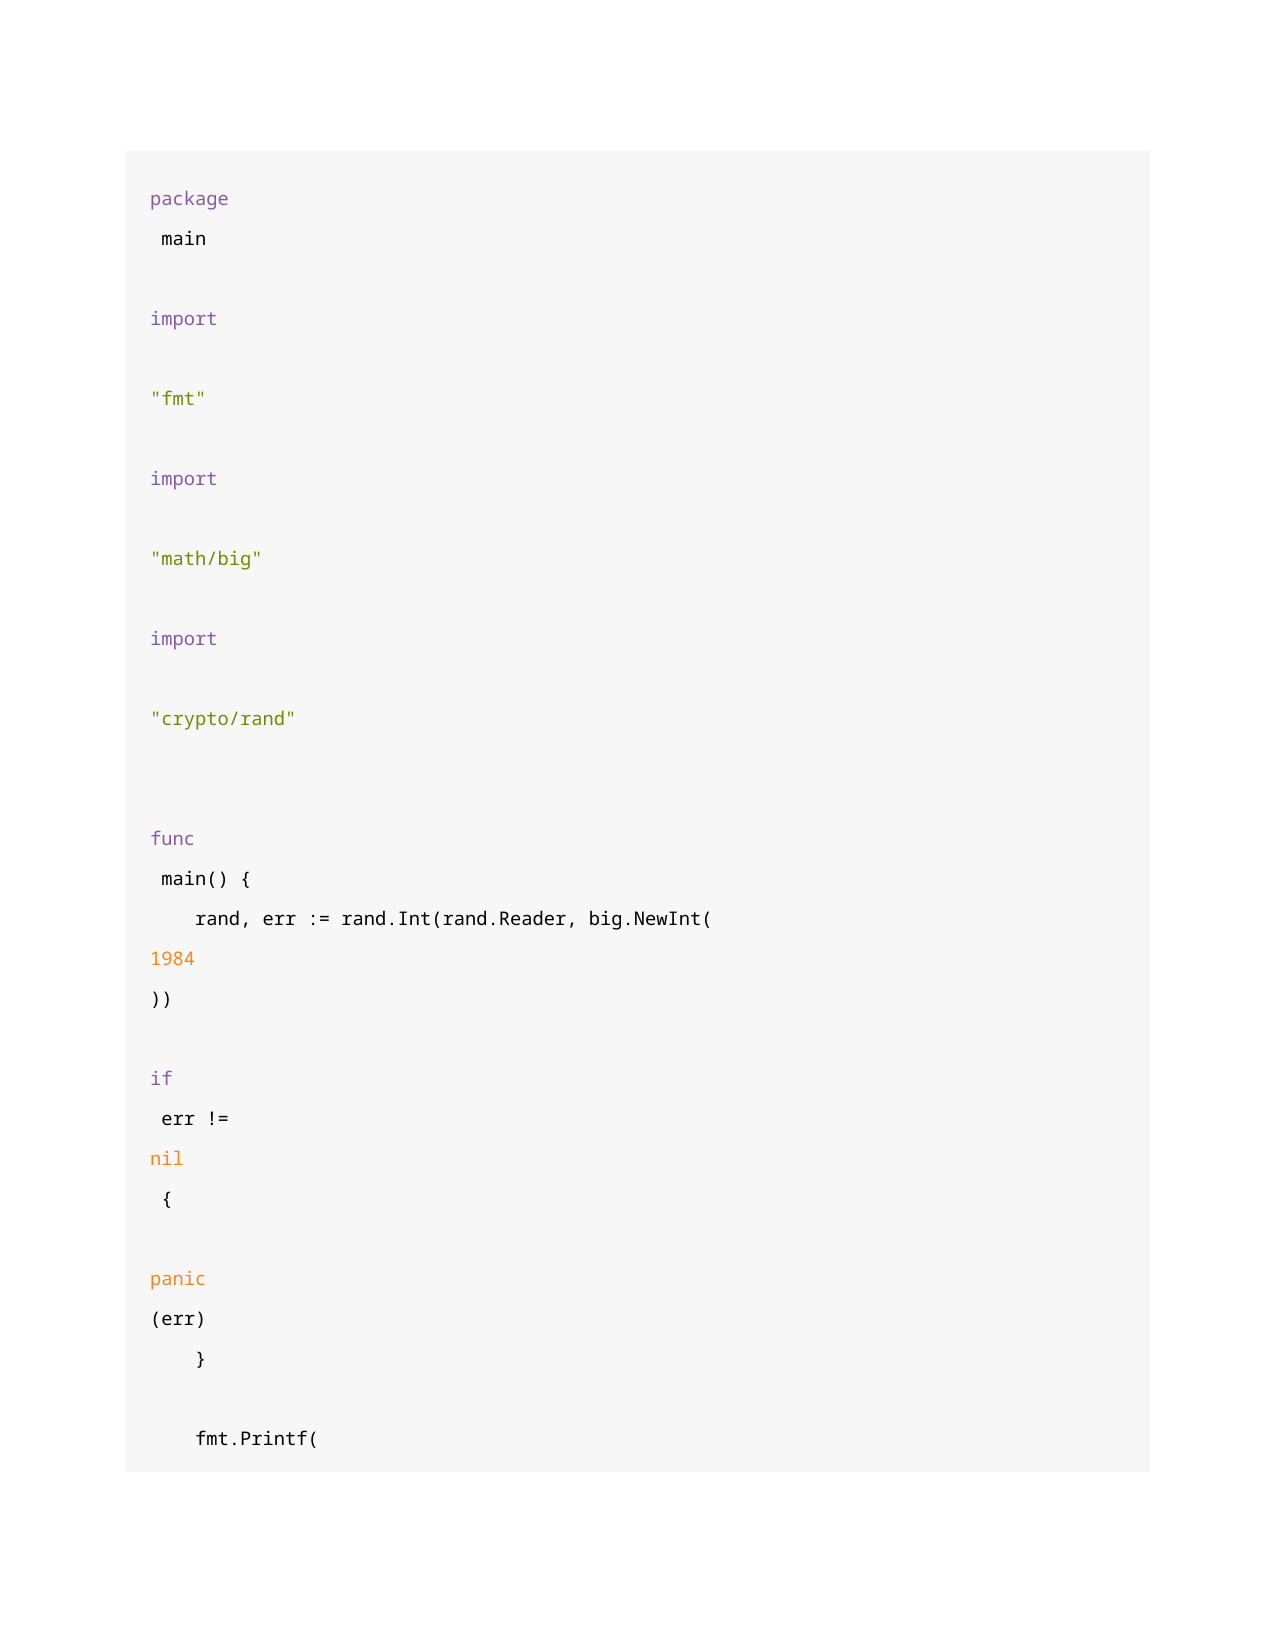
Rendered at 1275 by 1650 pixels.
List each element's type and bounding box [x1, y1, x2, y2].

text [125, 150, 1150, 1472]
